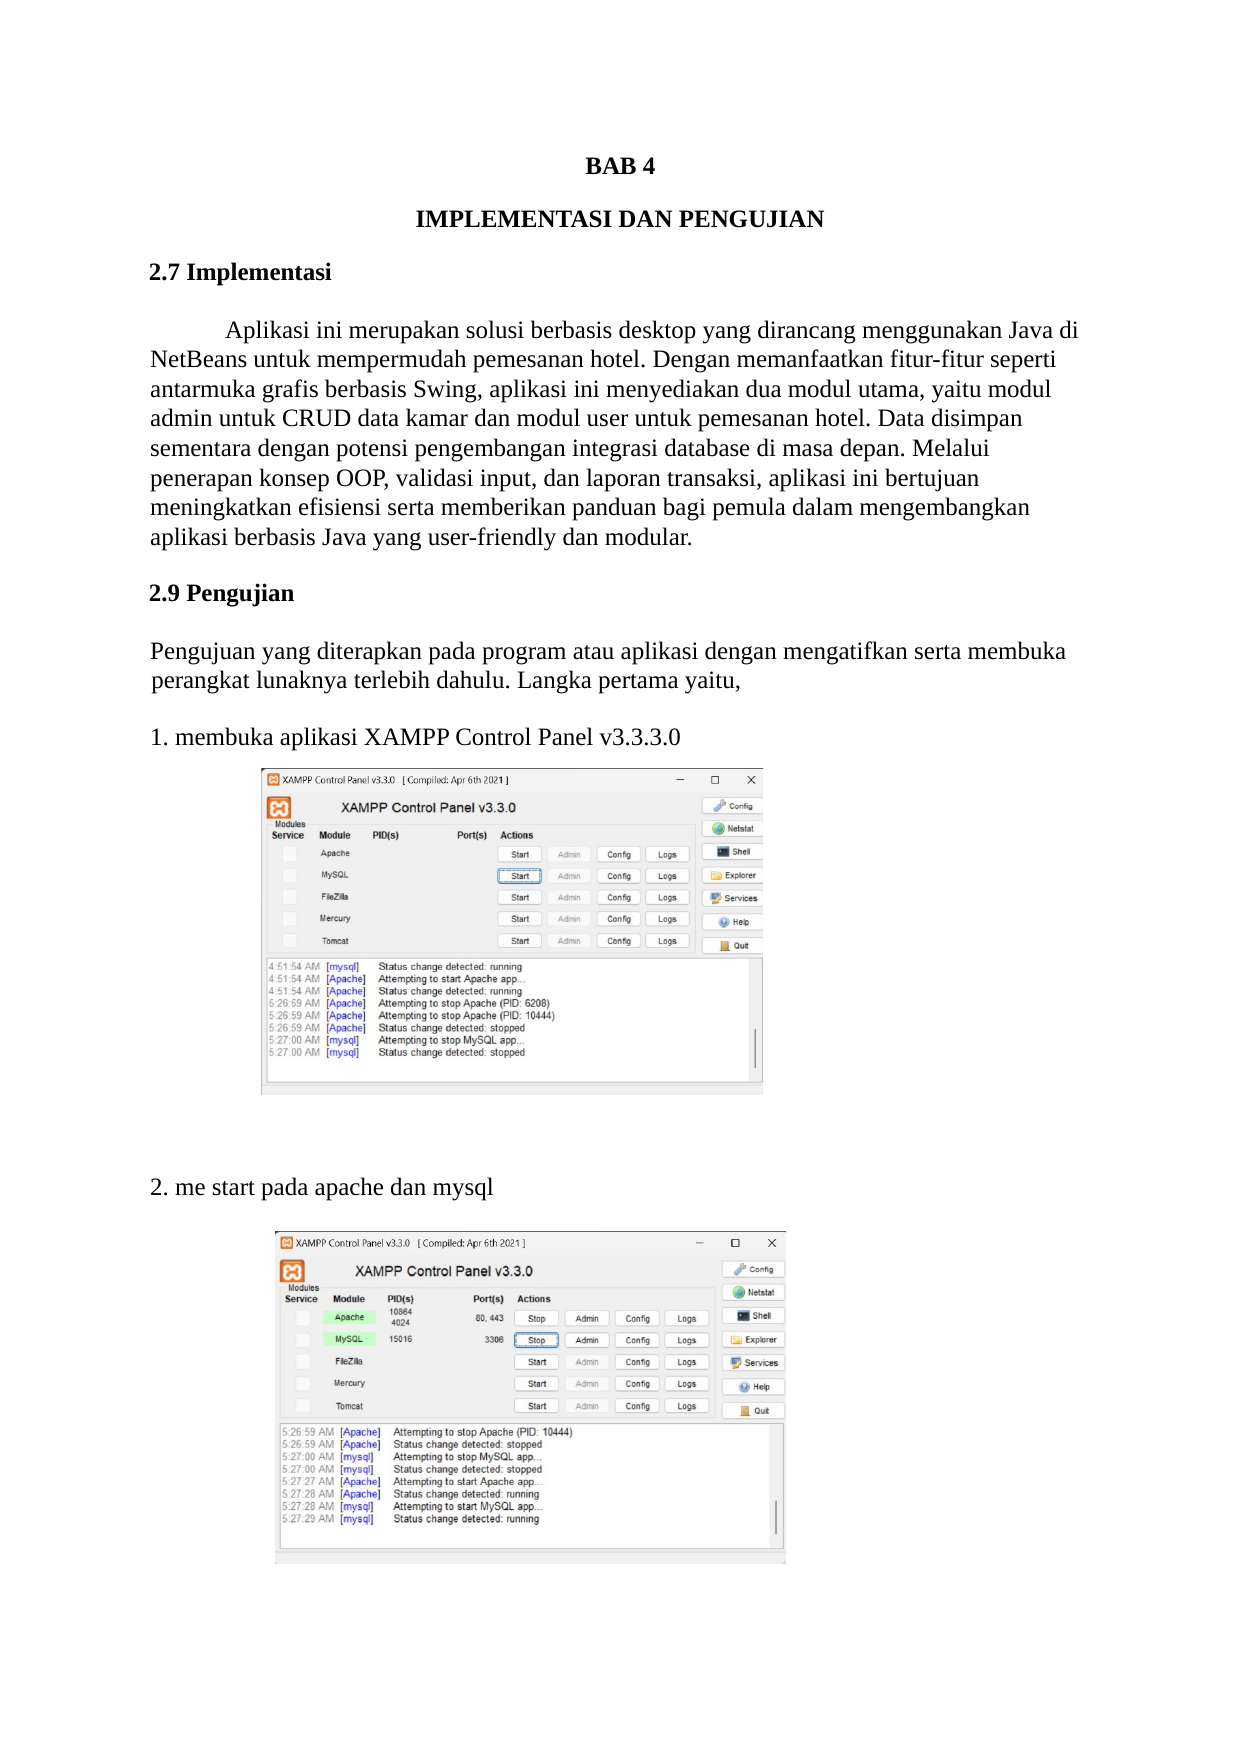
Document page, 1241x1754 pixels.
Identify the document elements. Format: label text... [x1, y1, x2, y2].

text Pengujuan yang diterapkan pada program atau aplikasi dengan mengatifkan serta membuka perangkat lunaknya terlebih dahulu. Langka pertama yaitu, [150, 636, 1090, 694]
text BAB 4 [226, 151, 1015, 180]
text IMPLEMENTASI DAN PENGUJIAN [226, 204, 1014, 233]
subtitle 2.7 Implementasi [148, 257, 1090, 286]
subtitle 2.9 Pengujian [148, 578, 1090, 607]
text Aplikasi ini merupakan solusi berbasis desktop yang dirancang menggunakan Java di NetBeans untuk mempermudah pemesanan hotel. Dengan memanfaatkan fitur-fitur seperti antarmuka grafis berbasis Swing, aplikasi ini menyediakan dua modul utama, yaitu modul admin untuk CRUD data kamar dan modul user untuk pemesanan hotel. Data disimpan sementara dengan potensi pengembangan integrasi database di masa depan. Melalui penerapan konsep OOP, validasi input, dan laporan transaksi, aplikasi ini bertujuan meningkatkan efisiensi serta memberikan panduan bagi pemula dalam mengembangkan aplikasi berbasis Java yang user-friendly dan modular. [150, 315, 1090, 551]
picture [260, 768, 763, 1094]
text 2. me start pada apache dan mysql [150, 1172, 1090, 1200]
text 1. membuka aplikasi XAMPP Control Panel v3.3.3.0 [150, 722, 1090, 750]
picture [273, 1231, 786, 1563]
